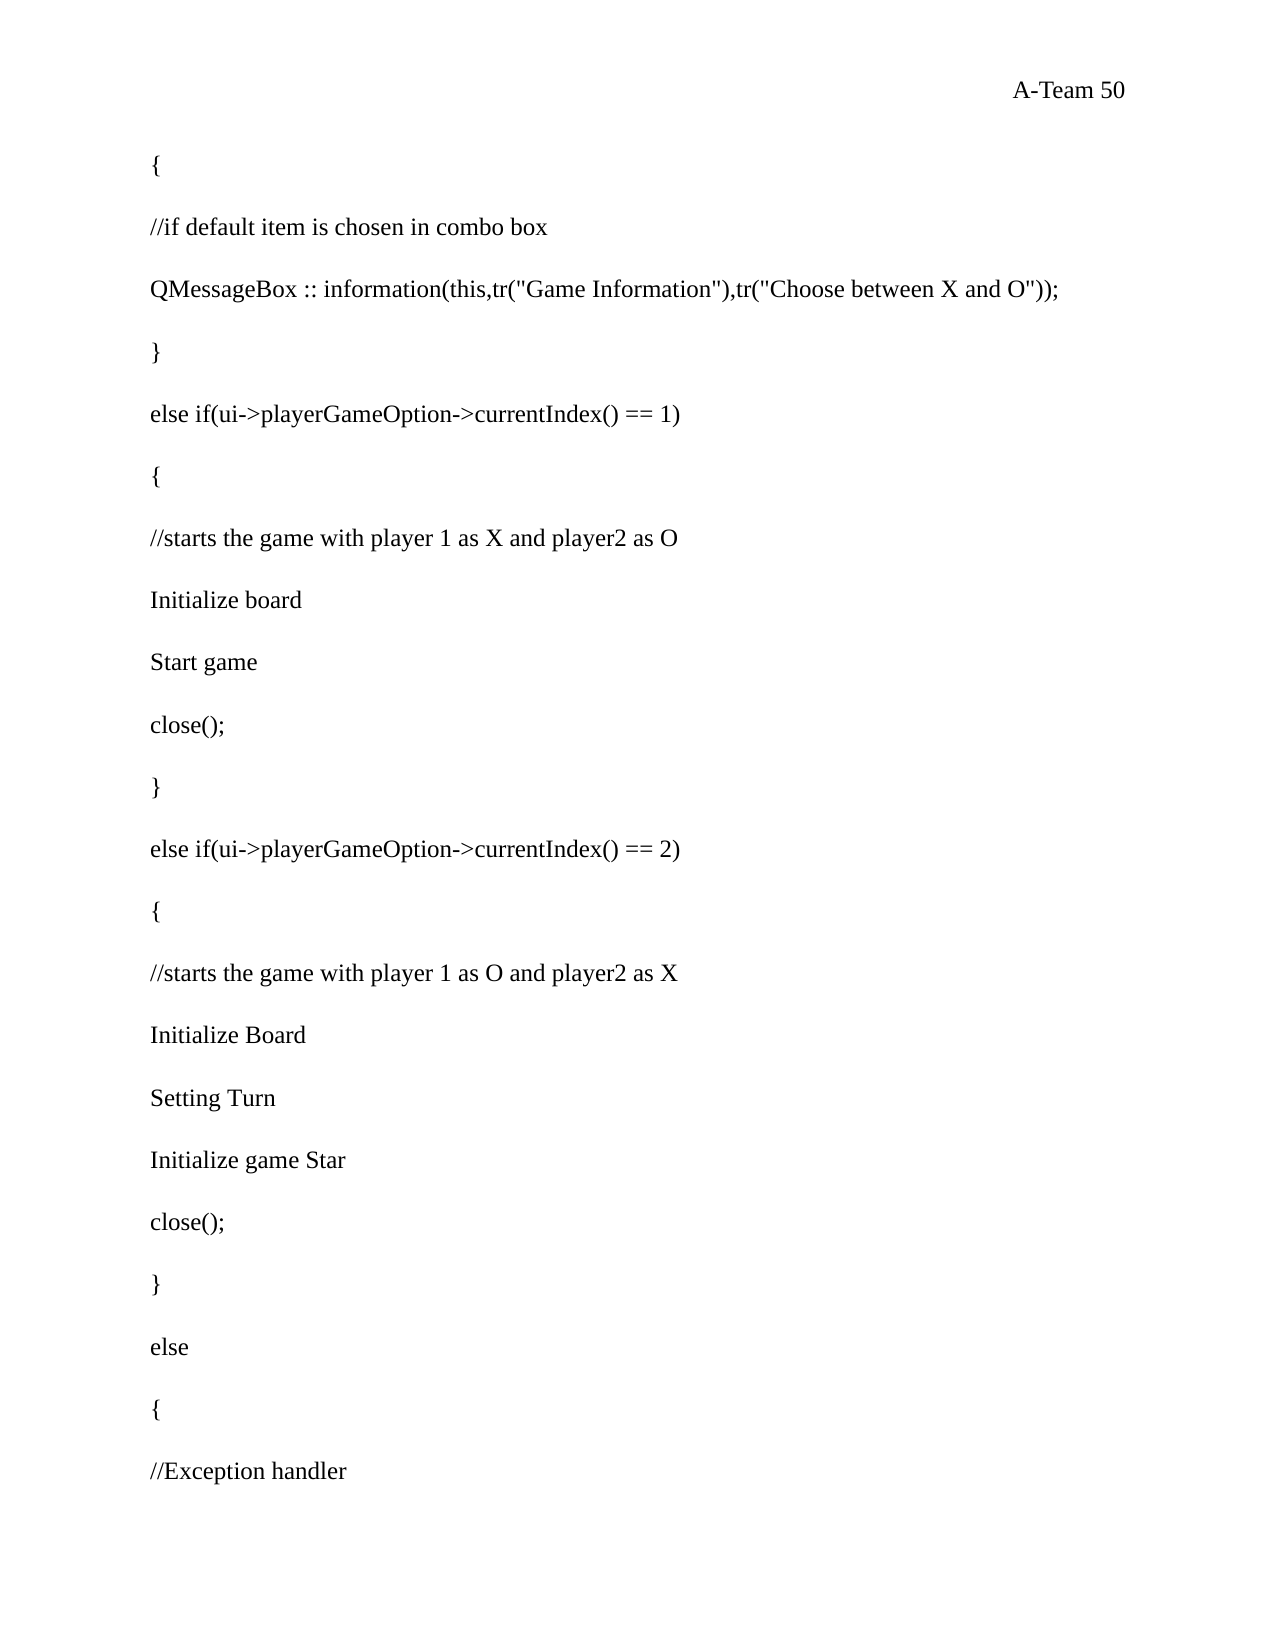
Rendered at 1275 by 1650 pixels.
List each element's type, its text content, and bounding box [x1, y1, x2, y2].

text QMessageBox :: information(this,tr("Game Information"),tr("Choose between X and O")); [150, 274, 1125, 303]
text { [150, 461, 1125, 490]
text } [150, 337, 1125, 365]
text { [150, 1394, 1125, 1422]
text { [150, 896, 1125, 925]
text else [150, 1332, 1125, 1360]
text Setting Turn [150, 1083, 1125, 1112]
text close(); [150, 1207, 1125, 1236]
text } [150, 772, 1125, 801]
text Start game [150, 647, 1125, 676]
text else if(ui->playerGameOption->currentIndex() == 1) [150, 399, 1125, 427]
text else if(ui->playerGameOption->currentIndex() == 2) [150, 834, 1125, 863]
text } [150, 1269, 1125, 1298]
text { [150, 150, 1125, 179]
text Initialize Board [150, 1021, 1125, 1049]
text //Exception handler [150, 1456, 1125, 1485]
text //starts the game with player 1 as O and player2 as X [150, 958, 1125, 987]
text Initialize board [150, 585, 1125, 614]
text close(); [150, 710, 1125, 738]
text //starts the game with player 1 as X and player2 as O [150, 523, 1125, 552]
text Initialize game Star [150, 1145, 1125, 1174]
text //if default item is chosen in combo box [150, 212, 1125, 241]
